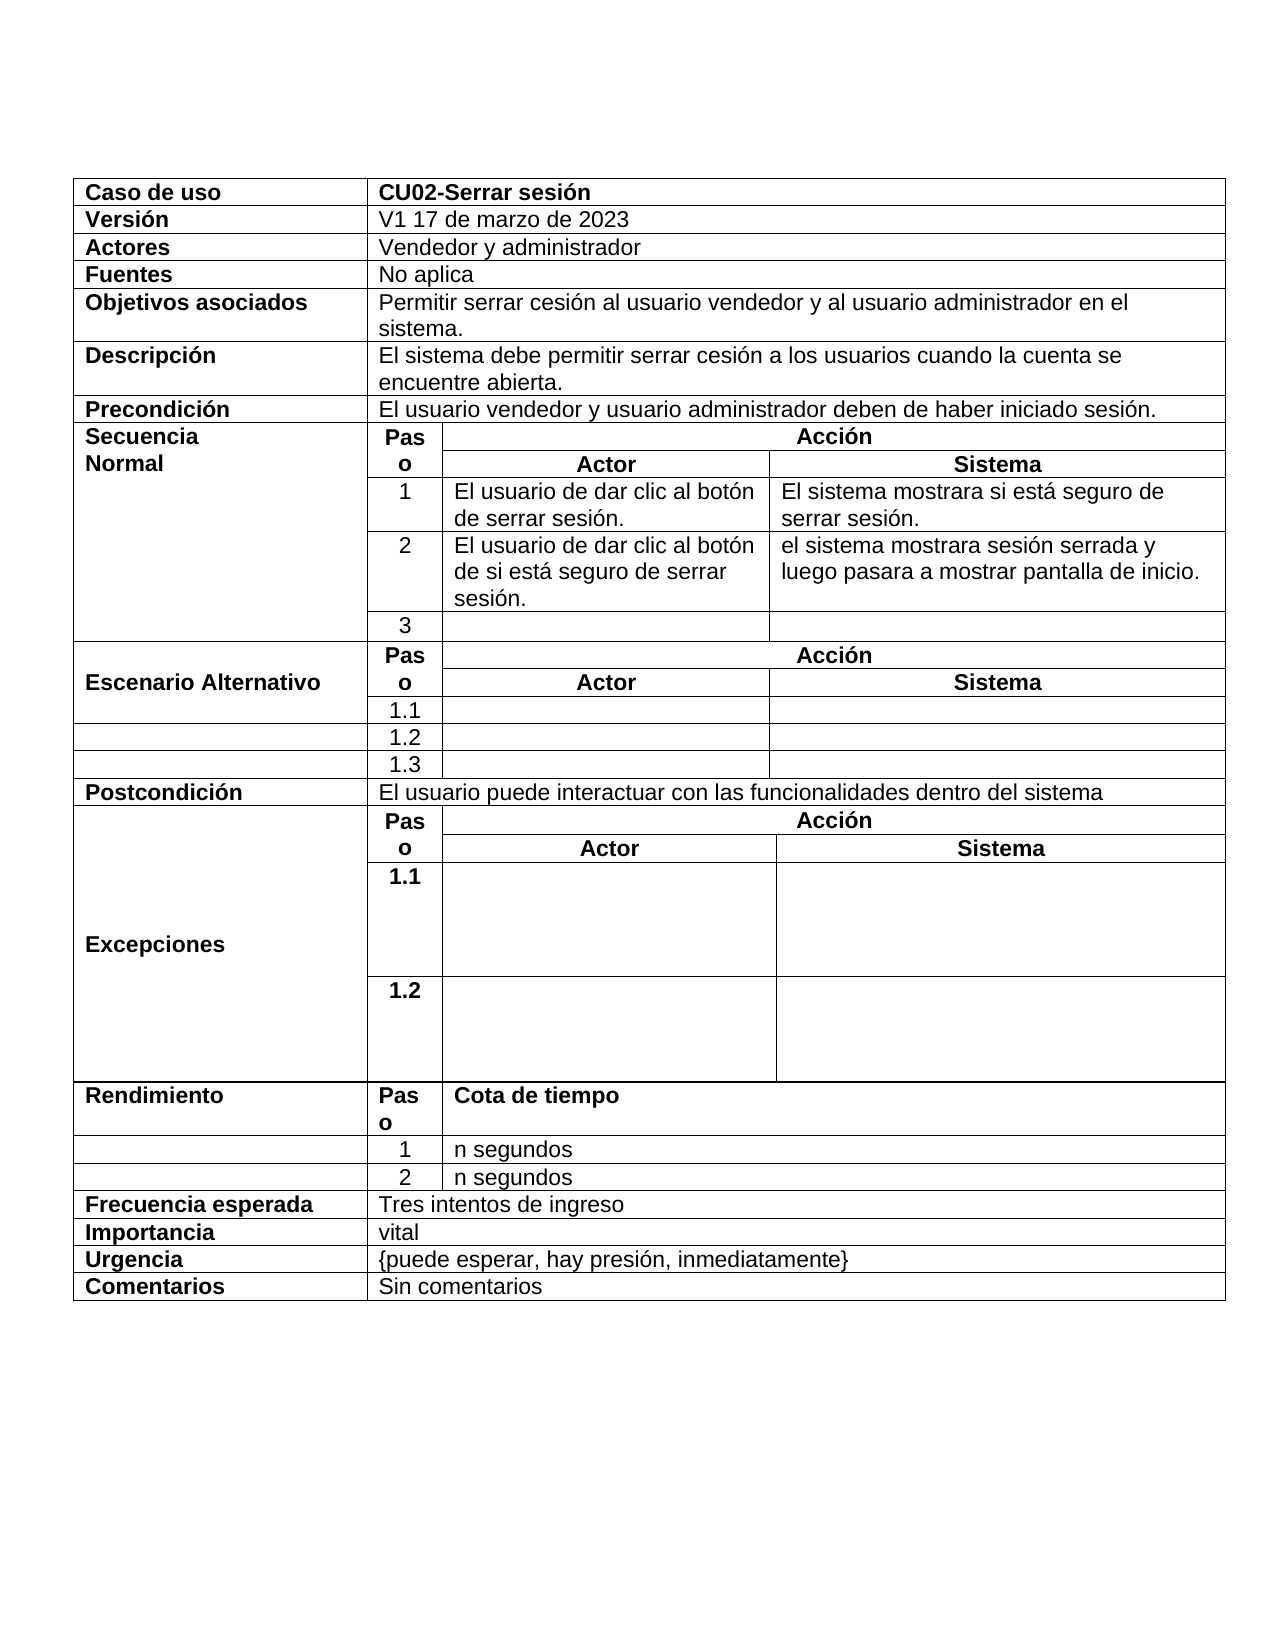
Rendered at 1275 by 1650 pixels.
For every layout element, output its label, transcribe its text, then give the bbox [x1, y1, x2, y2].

table_cell vital [368, 1219, 1225, 1245]
table_cell Secuencia Normal [74, 423, 367, 641]
table_cell Paso [368, 423, 442, 477]
table_cell El usuario de dar clic al botón de si está seguro de serrar sesión. [443, 532, 769, 611]
table_cell Acción [443, 423, 1225, 450]
table_cell 1.1 [368, 697, 442, 723]
table_cell Escenario Alternativo [74, 642, 367, 723]
table_cell 2 [368, 1164, 442, 1190]
table_cell Urgencia [74, 1246, 367, 1272]
table_cell Vendedor y administrador [368, 234, 1225, 260]
table_cell Actor [443, 669, 769, 696]
table_cell [74, 751, 367, 778]
table_cell 1.2 [368, 977, 442, 1081]
table_cell {puede esperar, hay presión, inmediatamente} [368, 1246, 1225, 1272]
table_cell Postcondición [74, 779, 367, 805]
table_cell 1.1 [368, 863, 442, 976]
table_cell 3 [368, 612, 442, 641]
table_cell [74, 1164, 367, 1190]
table_cell Descripción [74, 342, 367, 395]
table_cell V1 17 de marzo de 2023 [368, 206, 1225, 233]
table_cell Sin comentarios [368, 1273, 1225, 1299]
table_cell Actor [443, 451, 769, 477]
table_cell [443, 724, 769, 750]
table_cell n segundos [443, 1136, 1225, 1163]
table_cell [770, 612, 1225, 641]
table_cell Actor [443, 835, 776, 862]
table_cell Permitir serrar cesión al usuario vendedor y al usuario administrador en el sistema. [368, 289, 1225, 341]
table_cell Comentarios [74, 1273, 367, 1299]
table_cell [770, 751, 1225, 778]
table_cell El usuario de dar clic al botón de serrar sesión. [443, 478, 769, 531]
table_cell [443, 697, 769, 723]
table_cell Frecuencia esperada [74, 1191, 367, 1217]
table_cell El sistema mostrara si está seguro de serrar sesión. [770, 478, 1225, 531]
table_cell 1.3 [368, 751, 442, 778]
table_cell Paso [368, 1083, 442, 1135]
table_cell [443, 751, 769, 778]
table_cell 1.2 [368, 724, 442, 750]
table_cell el sistema mostrara sesión serrada y luego pasara a mostrar pantalla de inicio. [770, 532, 1225, 611]
table_cell [74, 724, 367, 750]
table_cell [777, 863, 1225, 976]
table_cell [443, 863, 776, 976]
table_header Caso de uso [74, 179, 367, 205]
table_cell El usuario puede interactuar con las funcionalidades dentro del sistema [368, 779, 1225, 805]
table_cell 1 [368, 1136, 442, 1163]
table_cell 2 [368, 532, 442, 611]
table_cell n segundos [443, 1164, 1225, 1190]
table_cell Acción [443, 806, 1225, 834]
table_cell El usuario vendedor y usuario administrador deben de haber iniciado sesión. [368, 396, 1225, 422]
table_cell Acción [443, 642, 1225, 668]
table_cell [770, 724, 1225, 750]
table_cell [443, 977, 776, 1081]
table_cell Excepciones [74, 806, 367, 1081]
table_cell El sistema debe permitir serrar cesión a los usuarios cuando la cuenta se encuentre abierta. [368, 342, 1225, 395]
table_cell [777, 977, 1225, 1081]
table_cell Paso [368, 806, 442, 862]
table_header CU02-Serrar sesión [368, 179, 1225, 205]
table_cell Rendimiento [74, 1083, 367, 1135]
table_cell Fuentes [74, 261, 367, 287]
table_cell [770, 697, 1225, 723]
table_cell Objetivos asociados [74, 289, 367, 341]
table_cell Tres intentos de ingreso [368, 1191, 1225, 1217]
table_cell [74, 1136, 367, 1163]
table_cell Actores [74, 234, 367, 260]
table_cell Sistema [770, 669, 1225, 696]
table_cell Versión [74, 206, 367, 233]
table_cell No aplica [368, 261, 1225, 287]
table_cell Paso [368, 642, 442, 696]
table_cell Cota de tiempo [443, 1083, 1225, 1135]
table_cell [443, 612, 769, 641]
table_cell Importancia [74, 1219, 367, 1245]
table_cell Precondición [74, 396, 367, 422]
table_cell Sistema [777, 835, 1225, 862]
table_cell 1 [368, 478, 442, 531]
table_cell Sistema [770, 451, 1225, 477]
